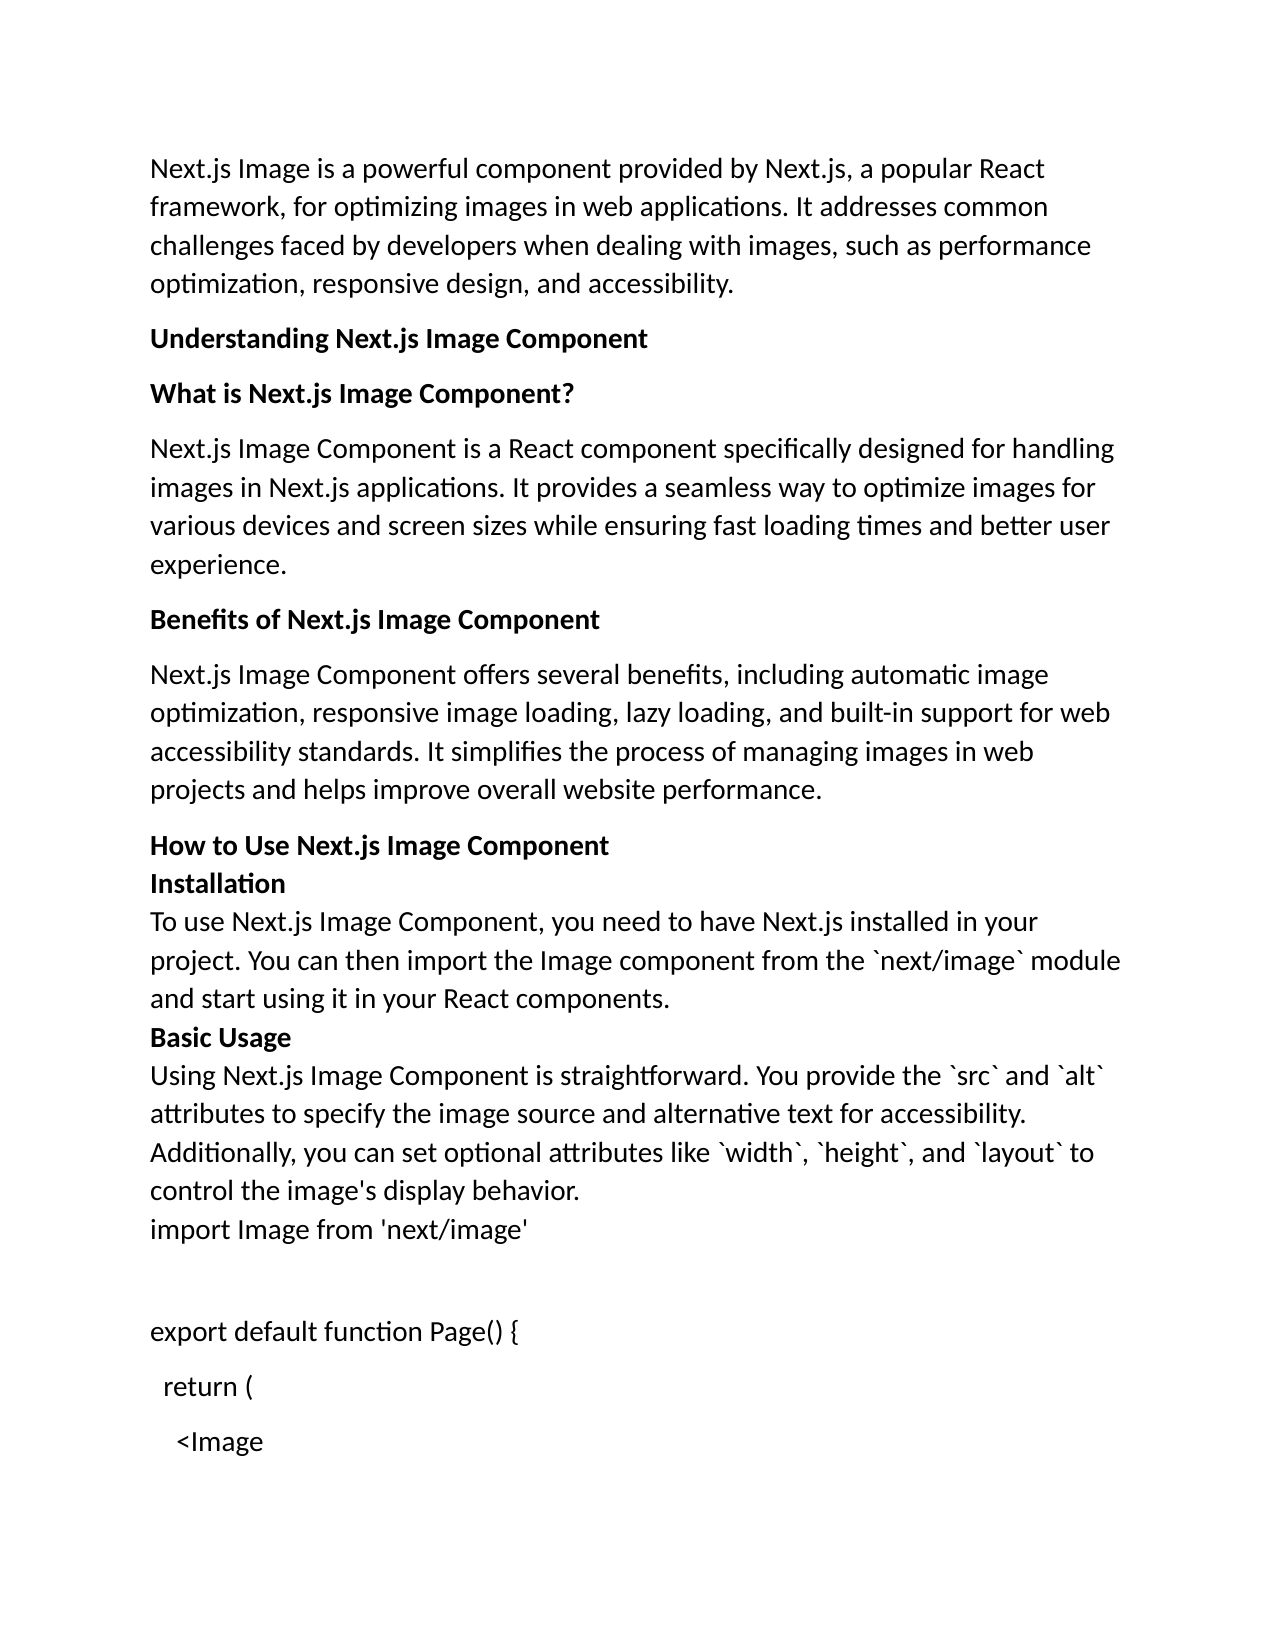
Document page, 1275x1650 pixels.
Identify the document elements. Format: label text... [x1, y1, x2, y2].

text export default function Page() { [150, 1313, 1125, 1348]
text Next.js Image Component is a React component specifically designed for handling images in Next.js applications. It provides a seamless way to optimize images for various devices and screen sizes while ensuring fast loading times and better user experience. [150, 431, 1125, 582]
text Understanding Next.js Image Component [150, 320, 1125, 356]
text Benefits of Next.js Image Component [150, 601, 1125, 637]
text Next.js Image is a powerful component provided by Next.js, a popular React framework, for optimizing images in web applications. It addresses common challenges faced by developers when dealing with images, such as performance optimization, responsive design, and accessibility. [150, 150, 1125, 301]
text Next.js Image Component offers several benefits, including automatic image optimization, responsive image loading, lazy loading, and built-in support for web accessibility standards. It simplifies the process of managing images in web projects and helps improve overall website performance. [150, 656, 1125, 807]
text <Image [150, 1423, 1125, 1459]
text return ( [150, 1368, 1125, 1404]
text How to Use Next.js Image Component Installation To use Next.js Image Component, you need to have Next.js installed in your project. You can then import the Image component from the `next/image` module and start using it in your React components. Basic Usage Using Next.js Image Component is straightforward. You provide the `src` and `alt` attributes to specify the image source and alternative text for accessibility. Additionally, you can set optional attributes like `width`, `height`, and `layout` to control the image's display behavior. import Image from 'next/image' [150, 827, 1125, 1247]
text What is Next.js Image Component? [150, 376, 1125, 411]
